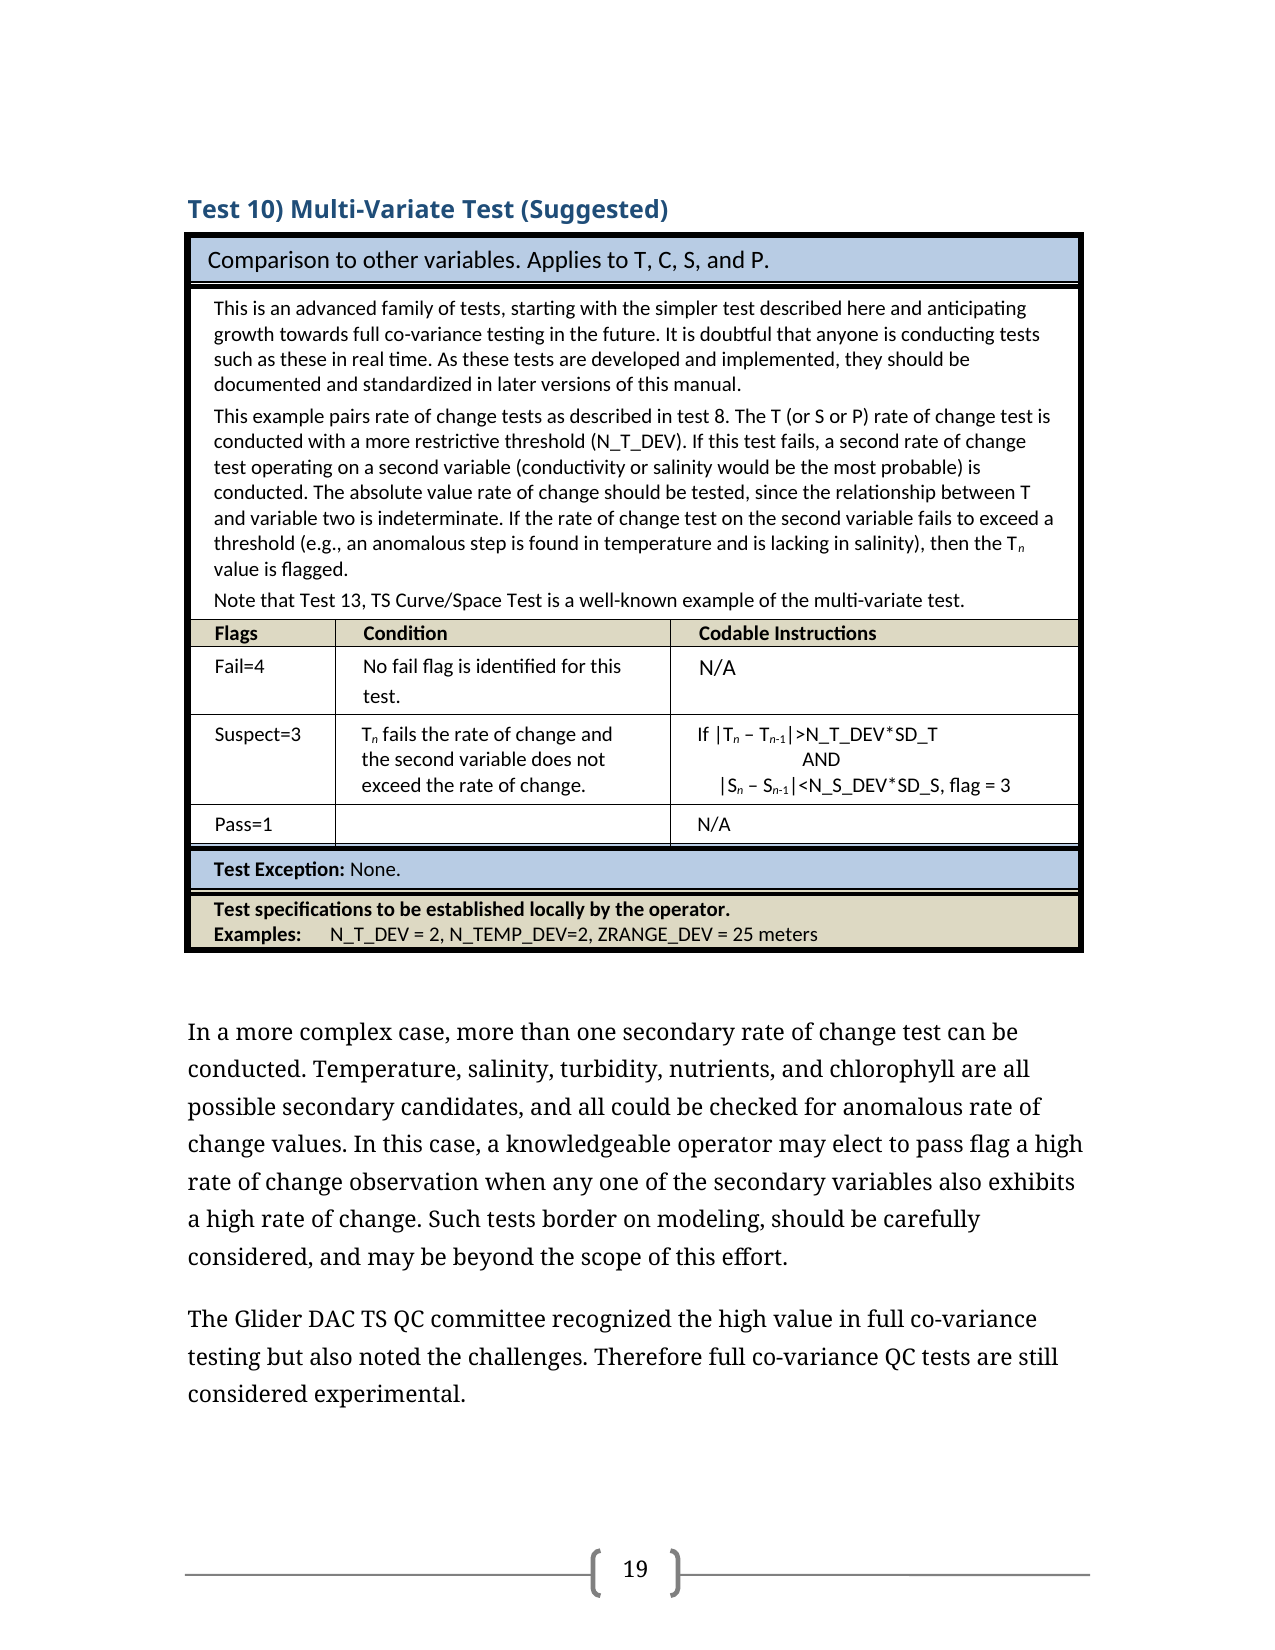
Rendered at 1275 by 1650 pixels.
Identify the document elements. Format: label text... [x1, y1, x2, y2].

table_cell Codable Instructions [671, 620, 1078, 646]
table_cell Tn fails the rate of change and the second variable does not exceed the rate of change. [336, 715, 670, 804]
table_cell Condition [336, 620, 670, 646]
text In a more complex case, more than one secondary rate of change test can be conducted. Temperature, salinity, turbidity, nutrients, and chlorophyll are all possible secondary candidates, and all could be checked for anomalous rate of change values. In this case, a knowledgeable operator may elect to pass flag a high rate of change observation when any one of the secondary variables also exhibits a high rate of change. Such tests border on modeling, should be carefully considered, and may be beyond the scope of this effort. [187, 1016, 1087, 1272]
table_cell [336, 805, 670, 843]
table_cell N/A [671, 805, 1078, 843]
table_cell Test specifications to be established locally by the operator. Examples: N_T_DEV = 2, N_TEMP_DEV=2, ZRANGE_DEV = 25 meters [191, 896, 1078, 947]
table_cell No fail flag is identified for this test. [336, 647, 670, 714]
table_cell If |Tn – Tn-1|>N_T_DEV*SD_T AND |Sn – Sn-1|<N_S_DEV*SD_S, flag = 3 [671, 715, 1078, 804]
table_cell This is an advanced family of tests, starting with the simpler test described here and anticipating growth towards full co-variance testing in the future. It is doubtful that anyone is conducting tests such as these in real time. As these tests are developed and implemented, they should be documented and standardized in later versions of this manual. This example pairs rate of change tests as described in test 8. The T (or S or P) rate of change test is conducted with a more restrictive threshold (N_T_DEV). If this test fails, a second rate of change test operating on a second variable (conductivity or salinity would be the most probable) is conducted. The absolute value rate of change should be tested, since the relationship between T and variable two is indeterminate. If the rate of change test on the second variable fails to exceed a threshold (e.g., an anomalous step is found in temperature and is lacking in salinity), then the Tn value is flagged. Note that Test 13, TS Curve/Space Test is a well-known example of the multi-variate test. [191, 289, 1078, 619]
table_cell Flags [191, 620, 335, 646]
table_cell Pass=1 [191, 805, 335, 843]
table_cell Fail=4 [191, 647, 335, 714]
text The Glider DAC TS QC committee recognized the high value in full co-variance testing but also noted the challenges. Therefore full co-variance QC tests are still considered experimental. [187, 1303, 1087, 1409]
table_cell Suspect=3 [191, 715, 335, 804]
table_header Comparison to other variables. Applies to T, C, S, and P. [191, 238, 1078, 281]
table_cell Test Exception: None. [191, 851, 1078, 888]
subtitle Test 10) Multi-Variate Test (Suggested) [187, 192, 1087, 226]
table_cell N/A [671, 647, 1078, 714]
